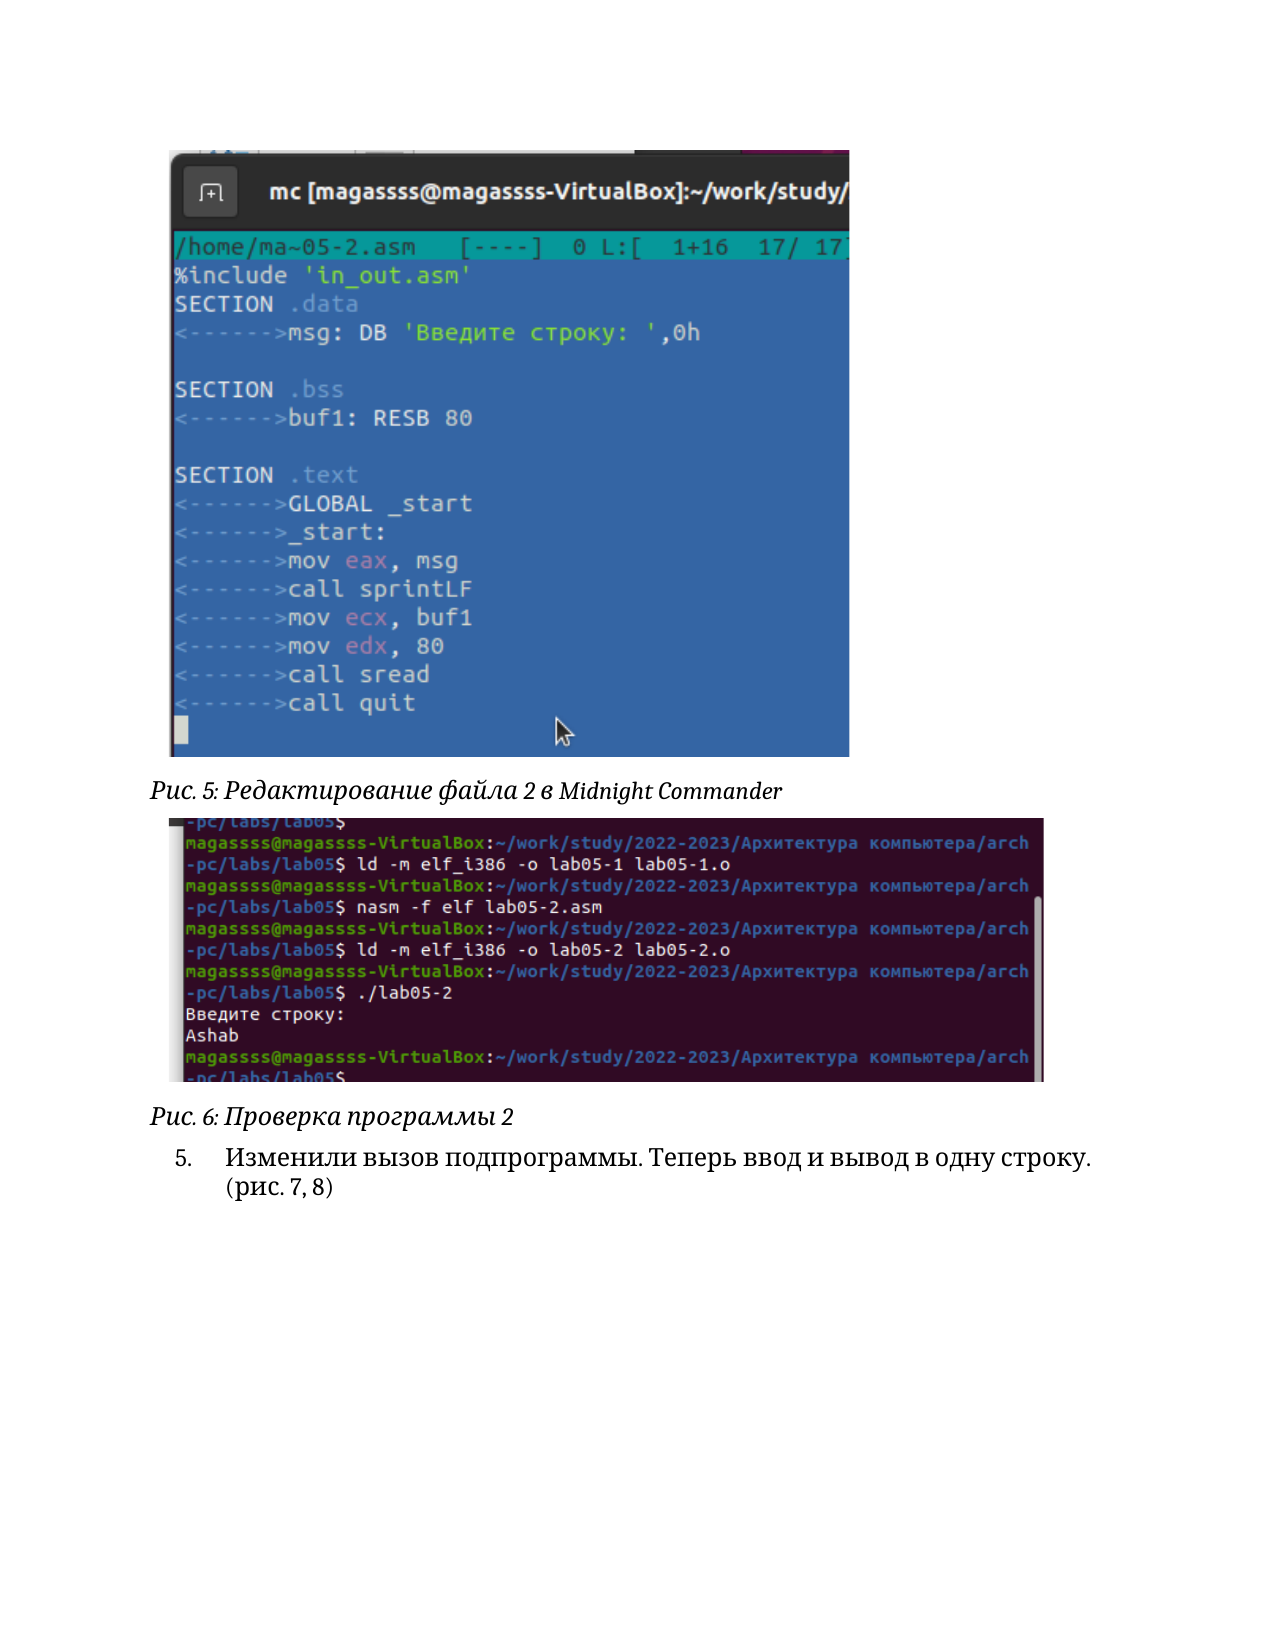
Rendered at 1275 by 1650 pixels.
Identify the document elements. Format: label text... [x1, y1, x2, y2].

list Изменили вызов подпрограммы. Теперь ввод и вывод в одну строку. (рис. 7, 8) [175, 1144, 1125, 1201]
text Рис. 5: Редактирование файла 2 в Midnight Commander [150, 777, 1125, 806]
text Рис. 6: Проверка программы 2 [150, 1102, 1125, 1131]
picture [168, 818, 1044, 1082]
picture [168, 150, 850, 757]
